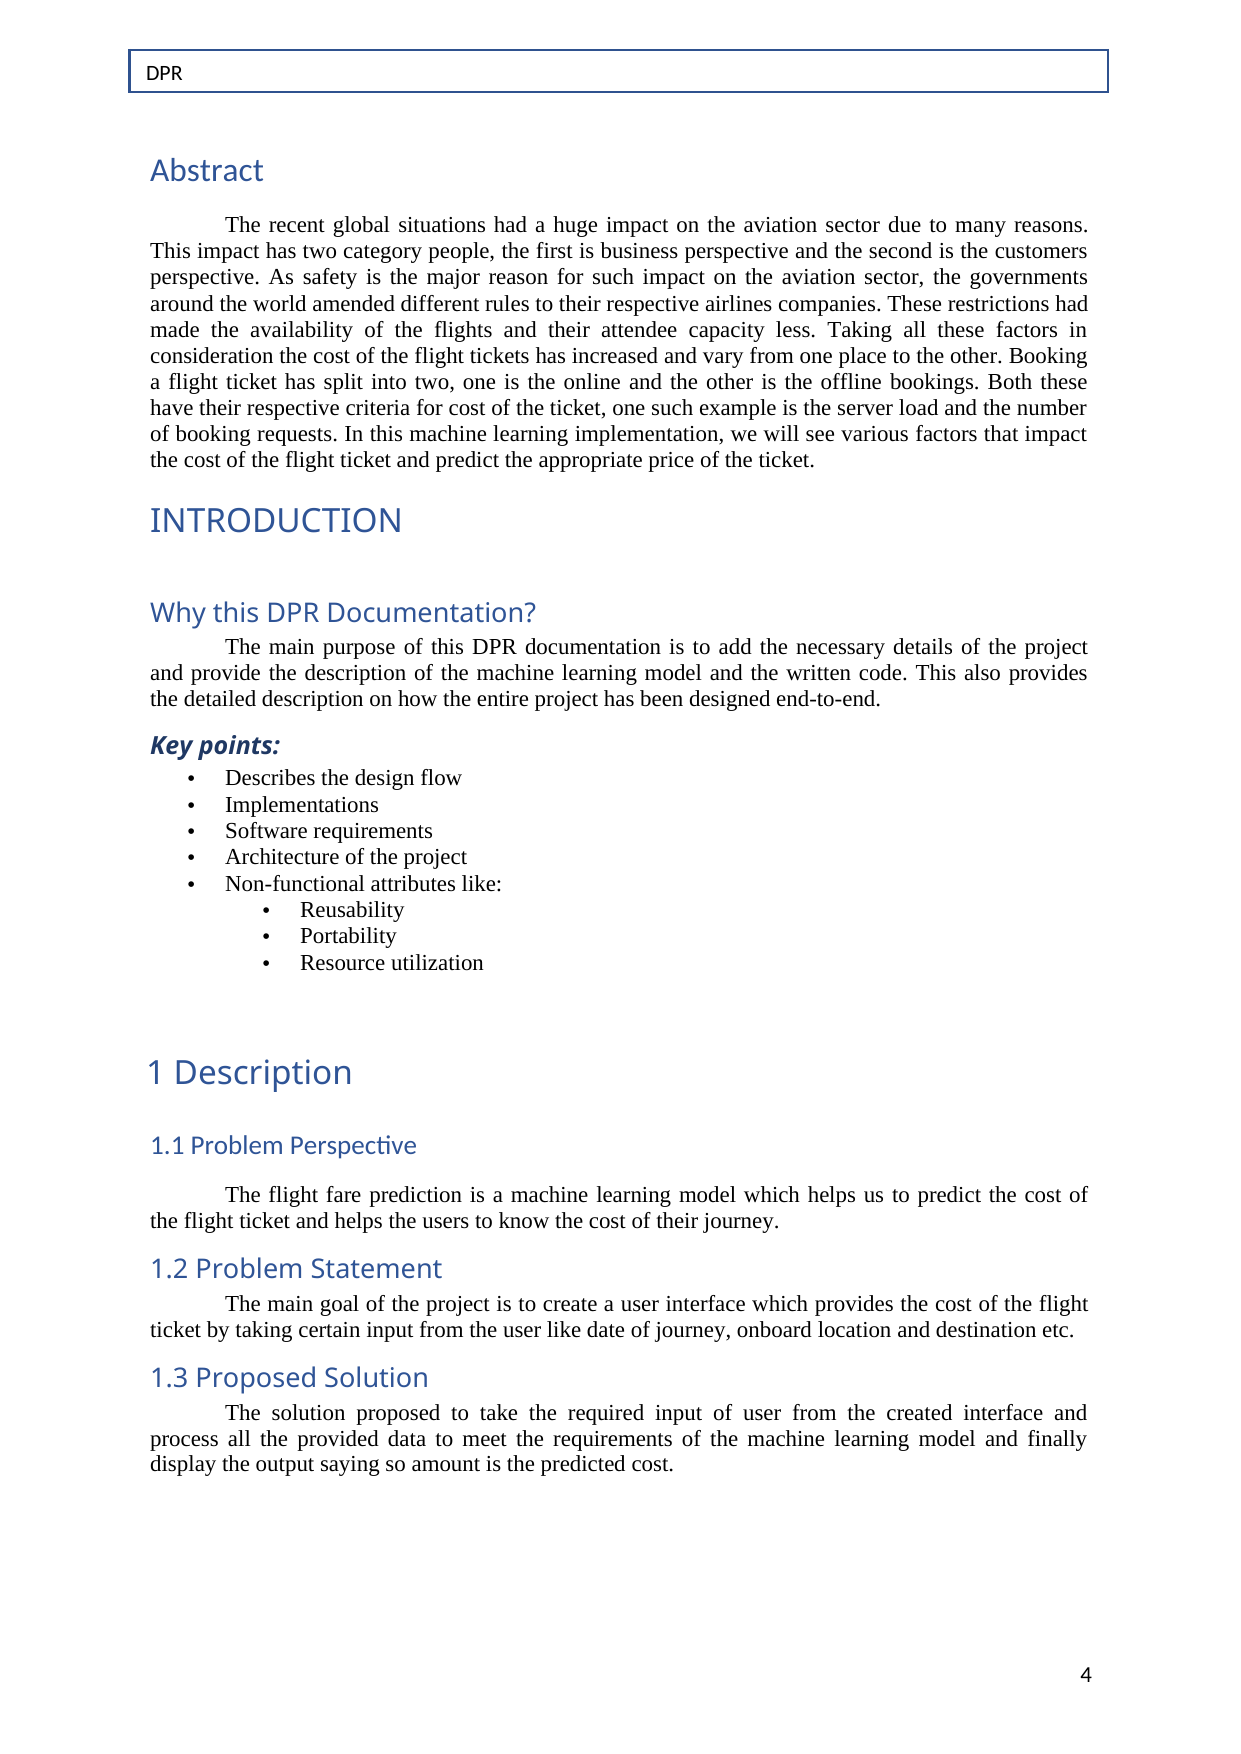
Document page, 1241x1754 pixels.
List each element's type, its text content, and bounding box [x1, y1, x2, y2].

text 1.3 Proposed Solution [150, 1358, 1092, 1395]
list Describes the design flow [187, 764, 1092, 791]
text Abstract [150, 149, 1092, 190]
text The flight fare prediction is a machine learning model which helps us to predict the cost of the flight ticket and helps the users to know the cost of their journey. [150, 1182, 1089, 1234]
list Resource utilization [262, 949, 1092, 976]
list Implementations [187, 791, 1092, 817]
list Non-functional attributes like: [187, 870, 1092, 896]
text 4 [146, 1660, 1092, 1688]
list Software requirements [187, 817, 1092, 843]
text 1.2 Problem Statement [150, 1250, 1092, 1287]
list Reusability [262, 896, 1092, 922]
text DPR [146, 59, 1092, 86]
text Why this DPR Documentation? [150, 593, 1092, 630]
text The solution proposed to take the required input of user from the created interface and process all the provided data to meet the requirements of the machine learning model and finally display the output saying so amount is the predicted cost. [150, 1399, 1089, 1477]
text Key points: [150, 728, 1092, 762]
text 1 Description [146, 1049, 1092, 1094]
text The main purpose of this DPR documentation is to add the necessary details of the project and provide the description of the machine learning model and the written code. This also provides the detailed description on how the entire project has been designed end-to-end. [150, 634, 1089, 711]
list Architecture of the project [187, 843, 1092, 870]
text 1.1 Problem Perspective [150, 1128, 1092, 1161]
list Portability [262, 922, 1092, 949]
text The main goal of the project is to create a user interface which provides the cost of the flight ticket by taking certain input from the user like date of journey, onboard location and destination etc. [150, 1291, 1089, 1342]
text The recent global situations had a huge impact on the aviation sector due to many reasons. This impact has two category people, the first is business perspective and the second is the customers perspective. As safety is the major reason for such impact on the aviation sector, the governments around the world amended different rules to their respective airlines companies. These restrictions had made the availability of the flights and their attendee capacity less. Taking all these factors in consideration the cost of the flight tickets has increased and vary from one place to the other. Booking a flight ticket has split into two, one is the online and the other is the offline bookings. Both these have their respective criteria for cost of the ticket, one such example is the server load and the number of booking requests. In this machine learning implementation, we will see various factors that impact the cost of the flight ticket and predict the appropriate price of the ticket. [150, 211, 1089, 473]
text INTRODUCTION [150, 497, 1092, 543]
